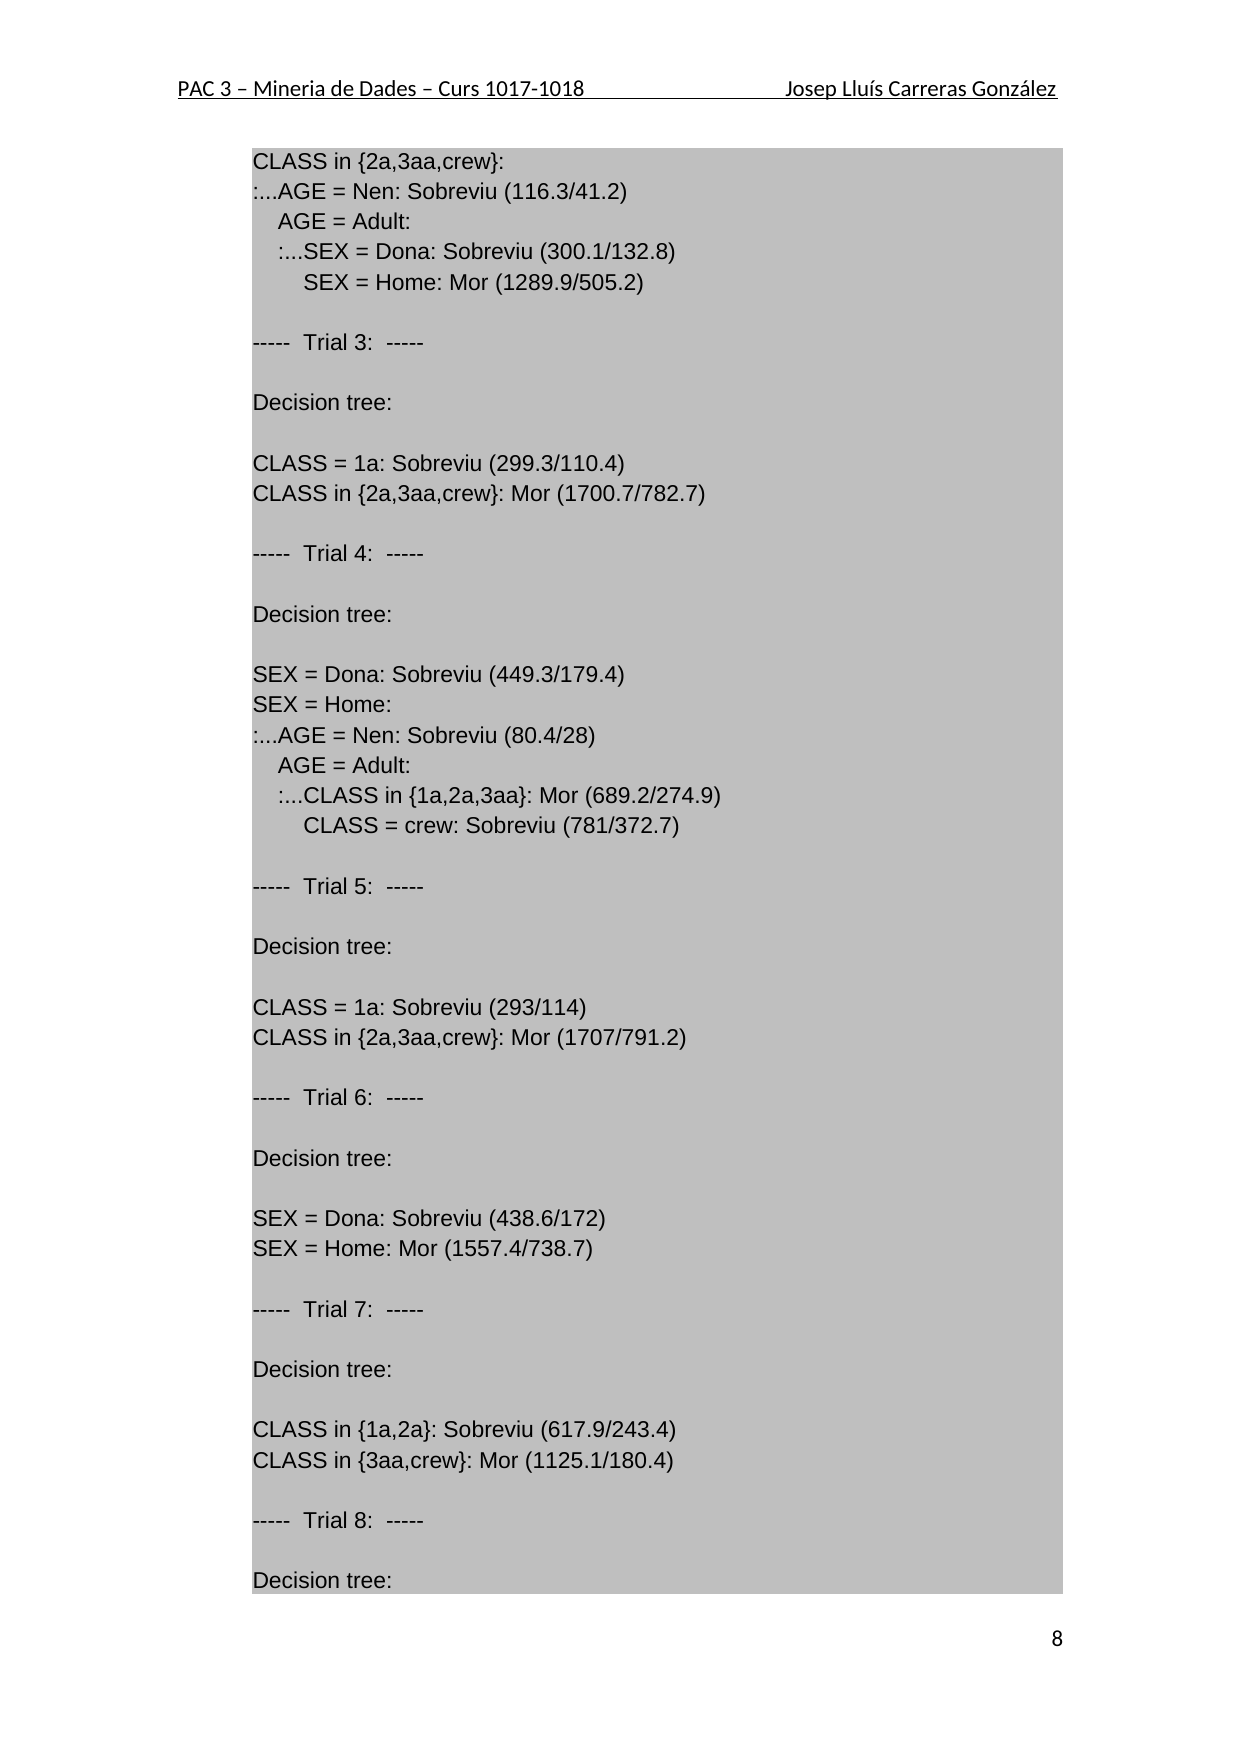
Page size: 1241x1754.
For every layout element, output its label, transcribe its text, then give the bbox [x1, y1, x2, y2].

list CLASS in {2a,3aa,crew}: Mor (1700.7/782.7) [252, 480, 1063, 506]
list :...SEX = Dona: Sobreviu (300.1/132.8) [252, 238, 1063, 264]
list Decision tree: [252, 601, 1063, 627]
list ----- Trial 3: ----- [252, 329, 1063, 355]
list SEX = Home: Mor (1557.4/738.7) [252, 1235, 1063, 1261]
list :...AGE = Nen: Sobreviu (116.3/41.2) [252, 178, 1063, 204]
list Decision tree: [252, 1356, 1063, 1382]
list SEX = Home: [252, 691, 1063, 718]
list Decision tree: [252, 933, 1063, 959]
list Decision tree: [252, 1567, 1063, 1594]
list :...CLASS in {1a,2a,3aa}: Mor (689.2/274.9) [252, 782, 1063, 808]
list SEX = Dona: Sobreviu (438.6/172) [252, 1205, 1063, 1231]
list CLASS = 1a: Sobreviu (299.3/110.4) [252, 450, 1063, 476]
list CLASS in {3aa,crew}: Mor (1125.1/180.4) [252, 1447, 1063, 1473]
list SEX = Home: Mor (1289.9/505.2) [252, 268, 1063, 295]
list ----- Trial 6: ----- [252, 1084, 1063, 1110]
list :...AGE = Nen: Sobreviu (80.4/28) [252, 722, 1063, 748]
list ----- Trial 4: ----- [252, 540, 1063, 567]
list AGE = Adult: [252, 752, 1063, 778]
list CLASS in {2a,3aa,crew}: [252, 148, 1063, 174]
list Decision tree: [252, 389, 1063, 416]
list CLASS in {1a,2a}: Sobreviu (617.9/243.4) [252, 1416, 1063, 1443]
list CLASS = crew: Sobreviu (781/372.7) [252, 812, 1063, 838]
list ----- Trial 7: ----- [252, 1296, 1063, 1322]
list CLASS in {2a,3aa,crew}: Mor (1707/791.2) [252, 1024, 1063, 1050]
list SEX = Dona: Sobreviu (449.3/179.4) [252, 661, 1063, 687]
list ----- Trial 5: ----- [252, 873, 1063, 899]
list Decision tree: [252, 1144, 1063, 1171]
list AGE = Adult: [252, 208, 1063, 234]
list CLASS = 1a: Sobreviu (293/114) [252, 993, 1063, 1020]
list ----- Trial 8: ----- [252, 1507, 1063, 1533]
